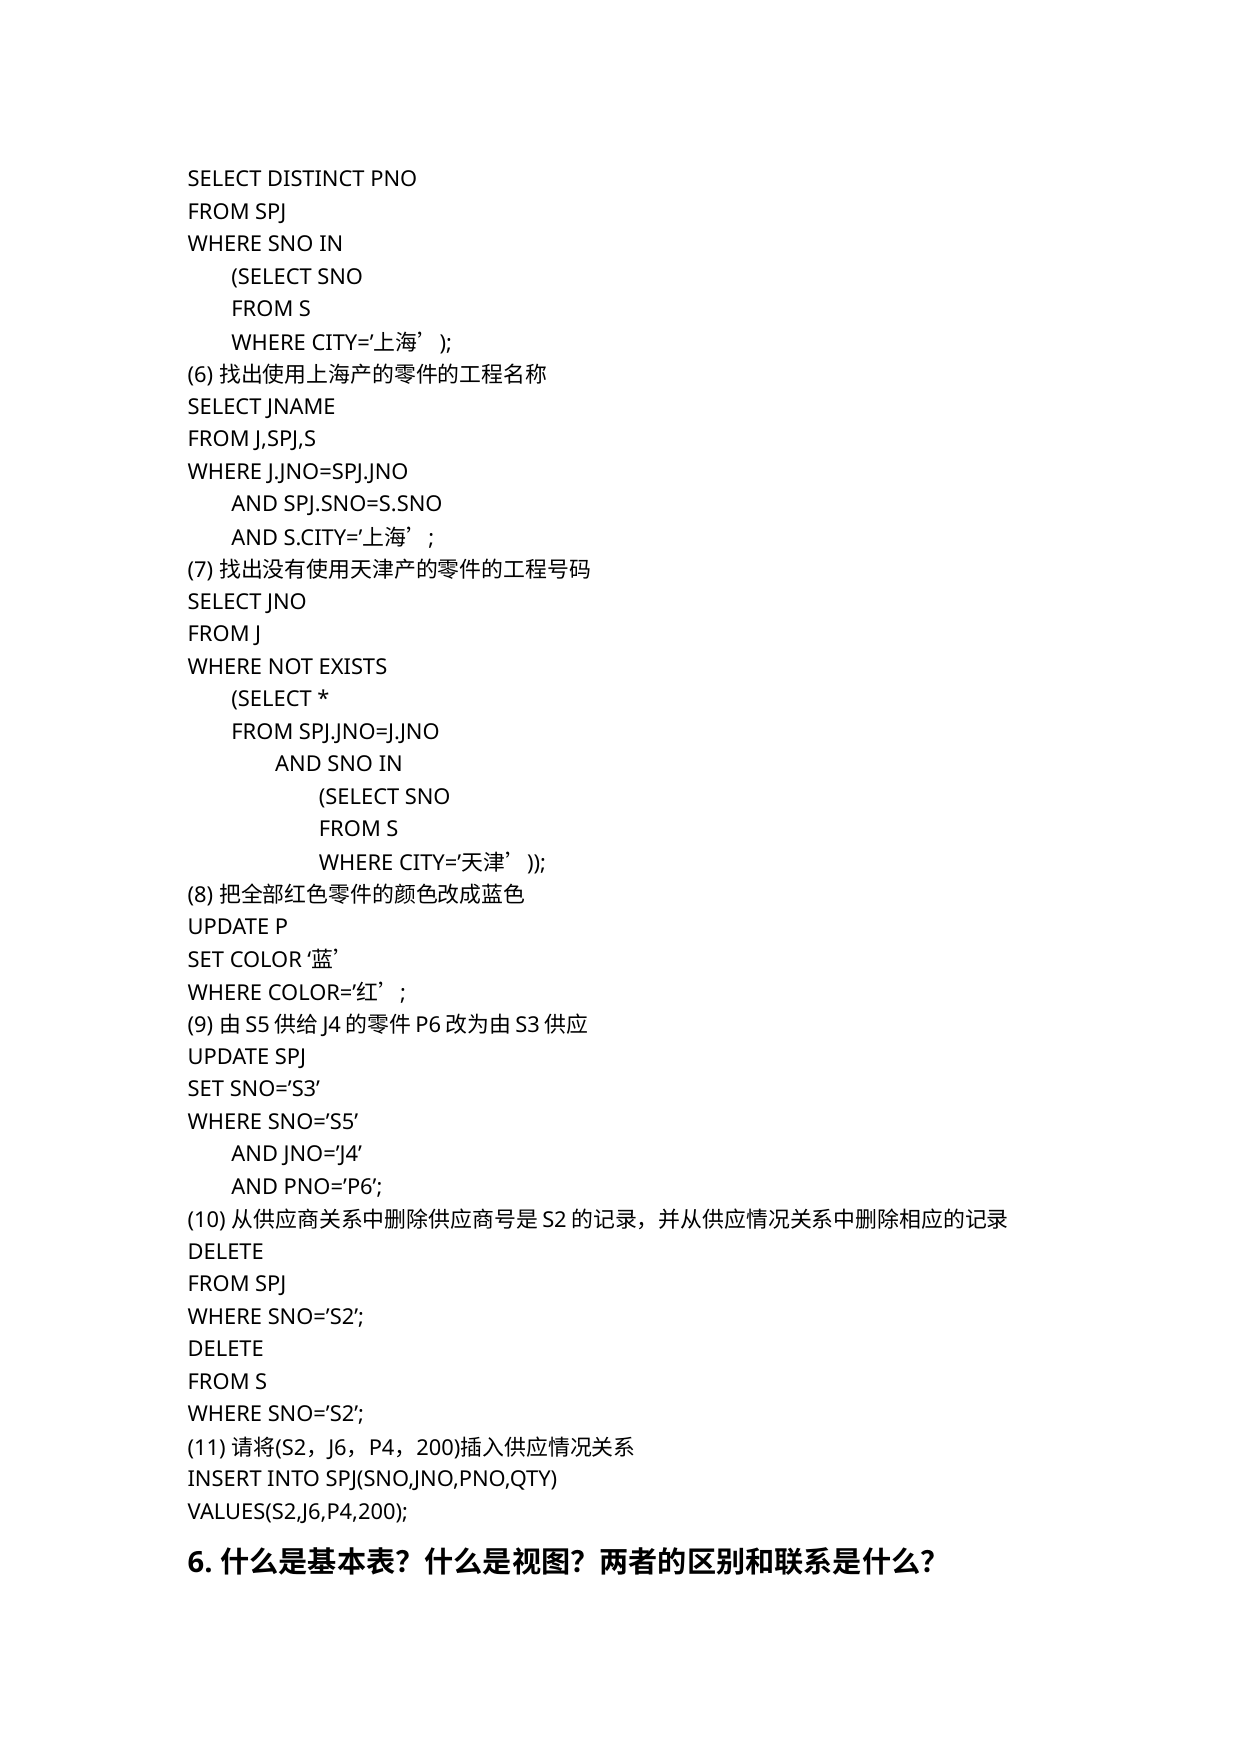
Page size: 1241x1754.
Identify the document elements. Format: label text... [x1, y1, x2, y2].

text WHERE SNO=’S2’; [187, 1299, 1053, 1332]
text FROM SPJ [187, 1267, 1053, 1299]
text FROM SPJ [187, 194, 1053, 227]
text WHERE CITY=’天津’)); [187, 844, 1053, 877]
text SELECT DISTINCT PNO [187, 162, 1053, 194]
text FROM S [187, 1364, 1053, 1397]
text (11) 请将(S2，J6，P4，200)插入供应情况关系 [187, 1429, 1053, 1462]
text UPDATE P [187, 909, 1053, 942]
text DELETE [187, 1332, 1053, 1364]
text SELECT JNAME [187, 389, 1053, 422]
text WHERE NOT EXISTS [187, 649, 1053, 682]
text AND SNO IN [187, 747, 1053, 779]
text UPDATE SPJ [187, 1039, 1053, 1072]
text SET COLOR ‘蓝’ [187, 942, 1053, 974]
text WHERE SNO=’S5’ [187, 1104, 1053, 1137]
text WHERE SNO IN [187, 227, 1053, 259]
text WHERE CITY=’上海’); [187, 324, 1053, 357]
text AND PNO=’P6’; [187, 1169, 1053, 1202]
text WHERE COLOR=’红’; [187, 974, 1053, 1007]
text FROM S [187, 292, 1053, 324]
text (6) 找出使用上海产的零件的工程名称 [187, 357, 1053, 389]
text (10) 从供应商关系中删除供应商号是S2的记录，并从供应情况关系中删除相应的记录 [187, 1202, 1053, 1234]
text AND SPJ.SNO=S.SNO [187, 487, 1053, 519]
text WHERE J.JNO=SPJ.JNO [187, 454, 1053, 487]
text SET SNO=’S3’ [187, 1072, 1053, 1104]
text (SELECT SNO [187, 779, 1053, 812]
text (7) 找出没有使用天津产的零件的工程号码 [187, 552, 1053, 584]
text (9) 由S5供给J4的零件P6改为由S3供应 [187, 1007, 1053, 1039]
text DELETE [187, 1234, 1053, 1267]
text AND JNO=’J4’ [187, 1137, 1053, 1169]
text FROM SPJ.JNO=J.JNO [187, 714, 1053, 747]
text 6. 什么是基本表？什么是视图？两者的区别和联系是什么？ [187, 1527, 1053, 1592]
text FROM J [187, 617, 1053, 649]
text (8) 把全部红色零件的颜色改成蓝色 [187, 877, 1053, 909]
text AND S.CITY=’上海’; [187, 519, 1053, 552]
text (SELECT SNO [187, 259, 1053, 292]
text INSERT INTO SPJ(SNO,JNO,PNO,QTY) [187, 1462, 1053, 1494]
text (SELECT * [187, 682, 1053, 714]
text FROM J,SPJ,S [187, 422, 1053, 454]
text VALUES(S2,J6,P4,200); [187, 1494, 1053, 1527]
text SELECT JNO [187, 584, 1053, 617]
text WHERE SNO=’S2’; [187, 1397, 1053, 1429]
text FROM S [187, 812, 1053, 844]
